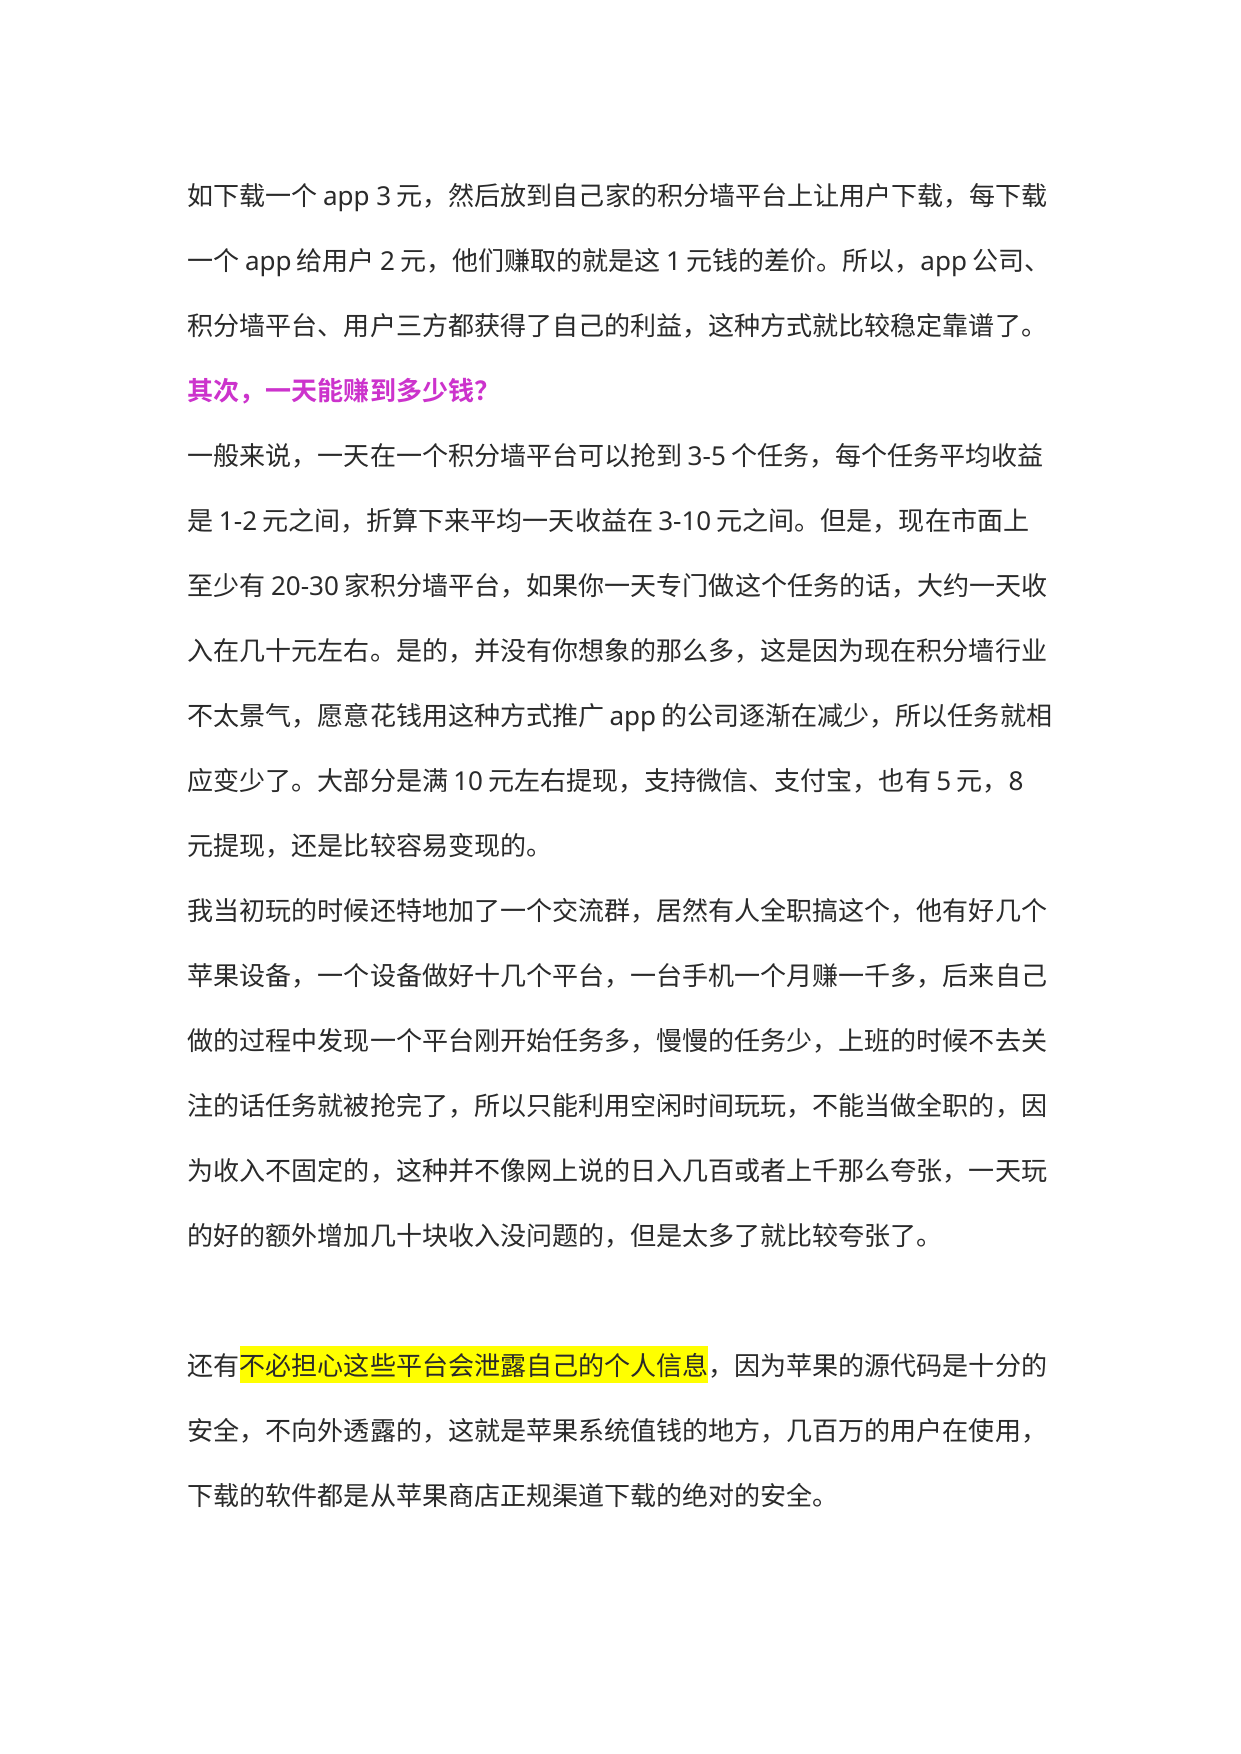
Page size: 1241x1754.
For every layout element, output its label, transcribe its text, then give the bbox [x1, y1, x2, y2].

text 一般来说，一天在一个积分墙平台可以抢到3-5个任务，每个任务平均收益是1-2元之间，折算下来平均一天收益在3-10元之间。但是，现在市面上至少有20-30家积分墙平台，如果你一天专门做这个任务的话，大约一天收入在几十元左右。是的，并没有你想象的那么多，这是因为现在积分墙行业不太景气，愿意花钱用这种方式推广app的公司逐渐在减少，所以任务就相应变少了。大部分是满10元左右提现，支持微信、支付宝，也有5元，8元提现，还是比较容易变现的。 [187, 422, 1053, 877]
text 还有不必担心这些平台会泄露自己的个人信息，因为苹果的源代码是十分的安全，不向外透露的，这就是苹果系统值钱的地方，几百万的用户在使用，下载的软件都是从苹果商店正规渠道下载的绝对的安全。 [187, 1332, 1053, 1527]
text 我当初玩的时候还特地加了一个交流群，居然有人全职搞这个，他有好几个苹果设备，一个设备做好十几个平台，一台手机一个月赚一千多，后来自己做的过程中发现一个平台刚开始任务多，慢慢的任务少，上班的时候不去关注的话任务就被抢完了，所以只能利用空闲时间玩玩，不能当做全职的，因为收入不固定的，这种并不像网上说的日入几百或者上千那么夸张，一天玩的好的额外增加几十块收入没问题的，但是太多了就比较夸张了。 [187, 877, 1053, 1267]
text 其次，一天能赚到多少钱？ [187, 357, 1053, 422]
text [187, 162, 1053, 357]
